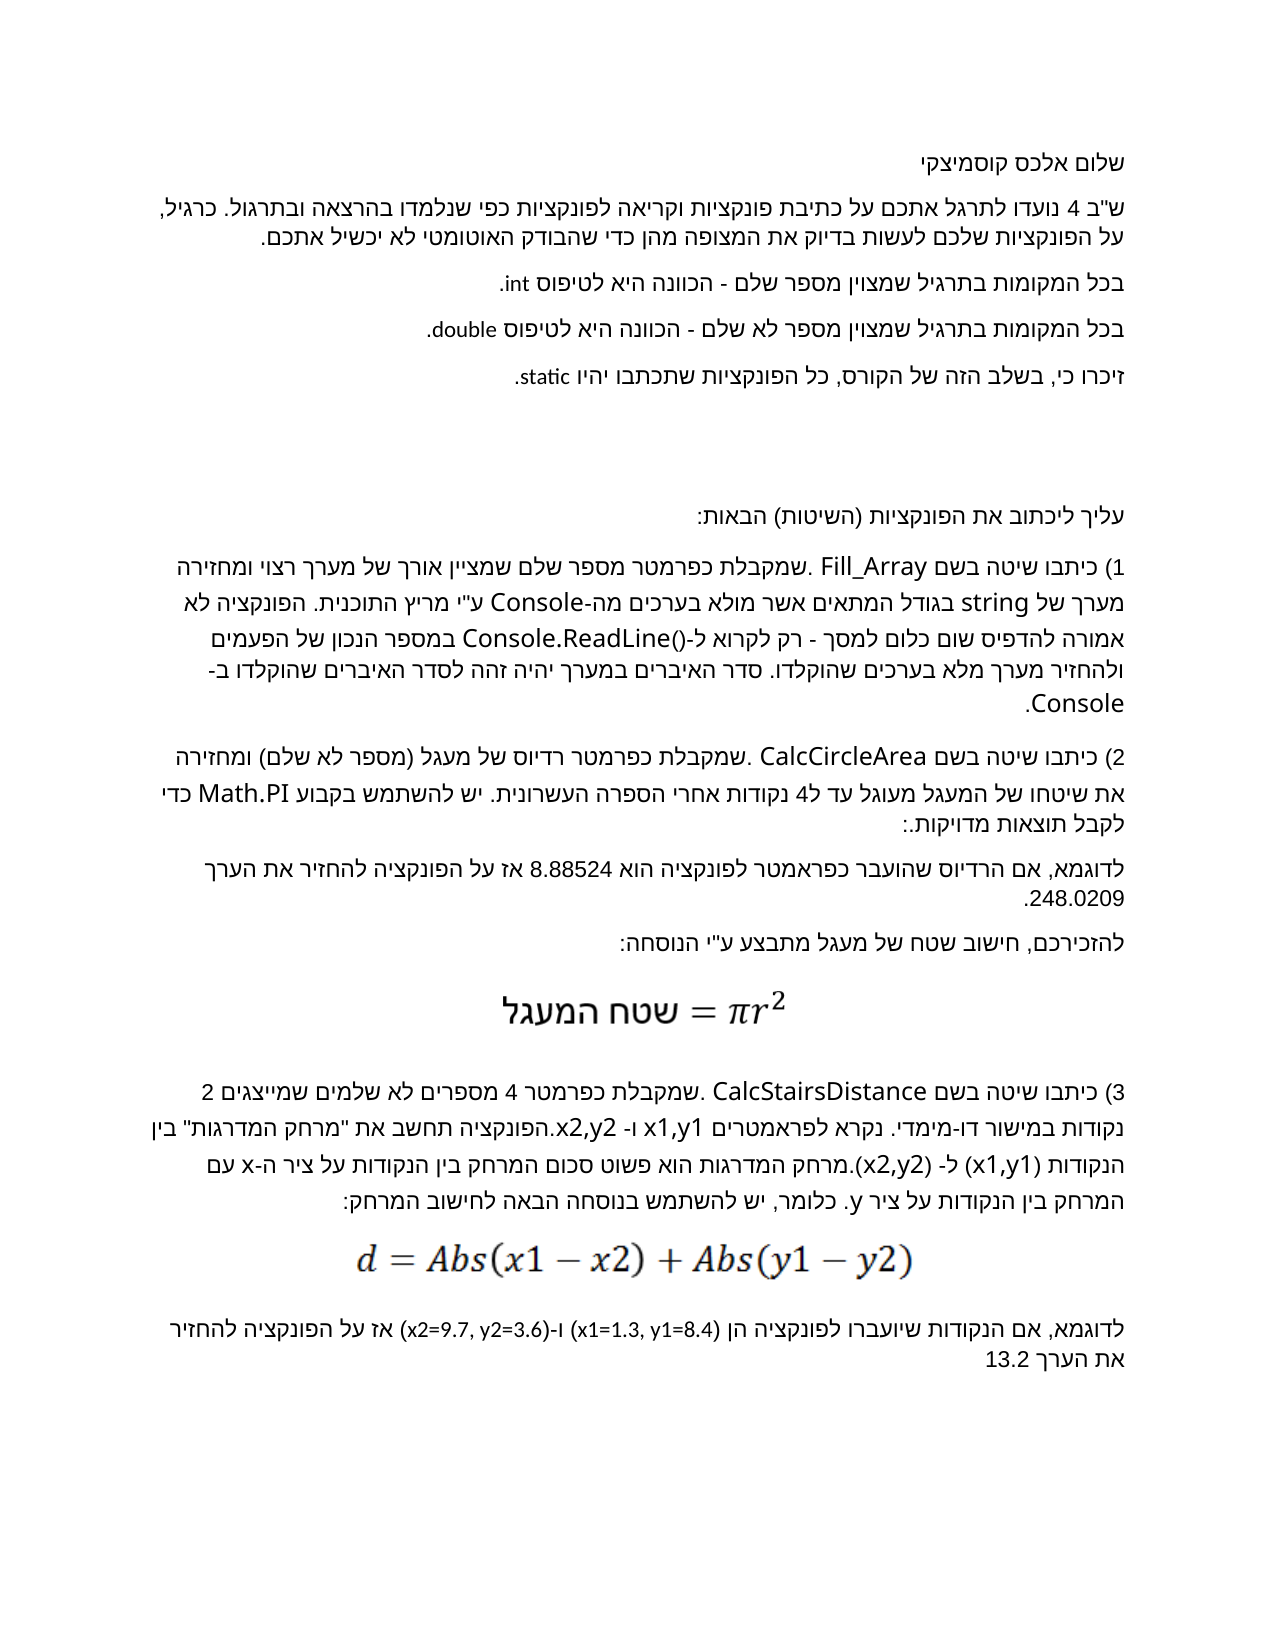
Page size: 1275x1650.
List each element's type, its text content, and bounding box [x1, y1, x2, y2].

text שלום אלכס קוסמיצקי [150, 150, 1125, 176]
text בכל המקומות בתרגיל שמצוין מספר שלם - הכוונה היא לטיפוס int. [150, 269, 1125, 297]
text 2) כיתבו שיטה בשם CalcCircleArea .שמקבלת כפרמטר רדיוס של מעגל (מספר לא שלם) ומחזירה את שיטחו של המעגל מעוגל עד ל4 נקודות אחרי הספרה העשרונית. יש להשתמש בקבוע Math.PI כדי לקבל תוצאות מדויקות.: [150, 739, 1125, 838]
text עליך ליכתוב את הפונקציות (השיטות) הבאות: [150, 503, 1125, 529]
text לדוגמא, אם הרדיוס שהועבר כפראמטר לפונקציה הוא 8.88524 אז על הפונקציה להחזיר את הערך 248.0209. [150, 856, 1125, 911]
text לדוגמא, אם הנקודות שיועברו לפונקציה הן (x1=1.3, y1=8.4) ו-(x2=9.7, y2=3.6) אז על הפונקציה להחזיר את הערך 13.2 [150, 1316, 1125, 1372]
text זיכרו כי, בשלב הזה של הקורס, כל הפונקציות שתכתבו יהיו static. [150, 362, 1125, 390]
text 1) כיתבו שיטה בשם Fill_Array .שמקבלת כפרמטר מספר שלם שמציין אורך של מערך רצוי ומחזירה מערך של string בגודל המתאים אשר מולא בערכים מה-Console ע"י מריץ התוכנית. הפונקציה לא אמורה להדפיס שום כלום למסך - רק לקרוא ל-()Console.ReadLine במספר הנכון של הפעמים ולהחזיר מערך מלא בערכים שהוקלדו. סדר האיברים במערך יהיה זהה לסדר האיברים שהוקלדו ב-Console. [150, 548, 1125, 720]
picture [479, 975, 796, 1055]
text להזכירכם, חישוב שטח של מעגל מתבצע ע"י הנוסחה: [150, 930, 1125, 956]
text בכל המקומות בתרגיל שמצוין מספר לא שלם - הכוונה היא לטיפוס double. [150, 316, 1125, 343]
picture [342, 1235, 932, 1297]
text ש"ב 4 נועדו לתרגל אתכם על כתיבת פונקציות וקריאה לפונקציות כפי שנלמדו בהרצאה ובתרגול. כרגיל, על הפונקציות שלכם לעשות בדיוק את המצופה מהן כדי שהבודק האוטומטי לא יכשיל אתכם. [150, 195, 1125, 250]
text 3) כיתבו שיטה בשם CalcStairsDistance .שמקבלת כפרמטר 4 מספרים לא שלמים שמייצגים 2 נקודות במישור דו-מימדי. נקרא לפראמטרים x1,y1 ו- x2,y2.הפונקציה תחשב את "מרחק המדרגות" בין הנקודות (x1,y1) ל- (x2,y2).מרחק המדרגות הוא פשוט סכום המרחק בין הנקודות על ציר ה-x עם המרחק בין הנקודות על ציר y. כלומר, יש להשתמש בנוסחה הבאה לחישוב המרחק: [150, 1074, 1125, 1216]
